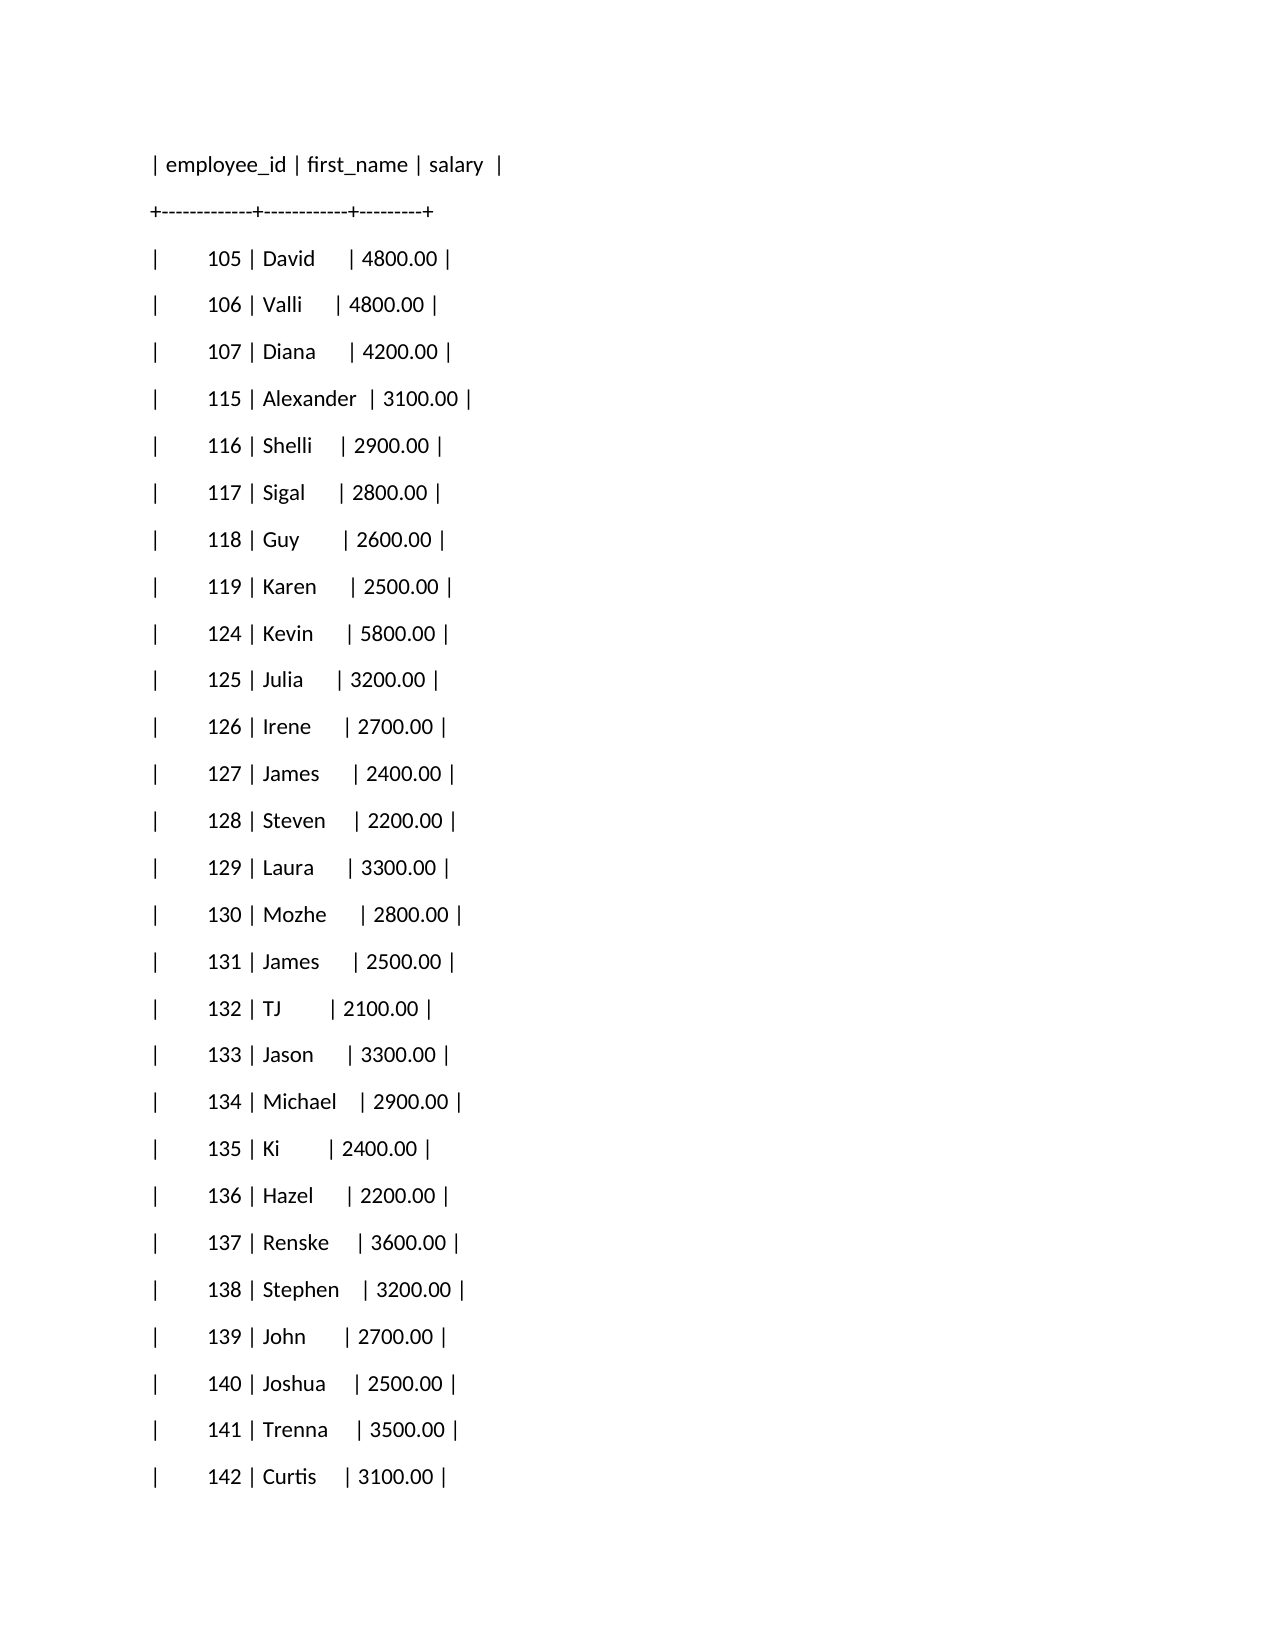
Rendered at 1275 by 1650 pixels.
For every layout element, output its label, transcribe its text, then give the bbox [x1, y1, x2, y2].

text | 140 | Joshua | 2500.00 | [150, 1369, 1125, 1397]
text | 117 | Sigal | 2800.00 | [150, 478, 1125, 506]
text | employee_id | first_name | salary | [150, 150, 1125, 178]
text | 142 | Curtis | 3100.00 | [150, 1462, 1125, 1491]
text | 137 | Renske | 3600.00 | [150, 1228, 1125, 1256]
text | 129 | Laura | 3300.00 | [150, 853, 1125, 881]
text | 107 | Diana | 4200.00 | [150, 337, 1125, 366]
text | 105 | David | 4800.00 | [150, 244, 1125, 272]
text | 118 | Guy | 2600.00 | [150, 525, 1125, 553]
text | 138 | Stephen | 3200.00 | [150, 1275, 1125, 1303]
text | 134 | Michael | 2900.00 | [150, 1087, 1125, 1116]
text | 126 | Irene | 2700.00 | [150, 712, 1125, 741]
text | 131 | James | 2500.00 | [150, 947, 1125, 975]
text | 141 | Trenna | 3500.00 | [150, 1416, 1125, 1444]
text | 106 | Valli | 4800.00 | [150, 291, 1125, 319]
text | 124 | Kevin | 5800.00 | [150, 619, 1125, 647]
text | 136 | Hazel | 2200.00 | [150, 1181, 1125, 1209]
text | 115 | Alexander | 3100.00 | [150, 384, 1125, 412]
text | 119 | Karen | 2500.00 | [150, 572, 1125, 600]
text | 130 | Mozhe | 2800.00 | [150, 900, 1125, 928]
text | 125 | Julia | 3200.00 | [150, 666, 1125, 694]
text | 132 | TJ | 2100.00 | [150, 994, 1125, 1022]
text | 133 | Jason | 3300.00 | [150, 1041, 1125, 1069]
text | 135 | Ki | 2400.00 | [150, 1134, 1125, 1162]
text | 139 | John | 2700.00 | [150, 1322, 1125, 1350]
text | 116 | Shelli | 2900.00 | [150, 431, 1125, 459]
text | 128 | Steven | 2200.00 | [150, 806, 1125, 834]
text | 127 | James | 2400.00 | [150, 759, 1125, 787]
text +-------------+------------+---------+ [150, 197, 1125, 225]
